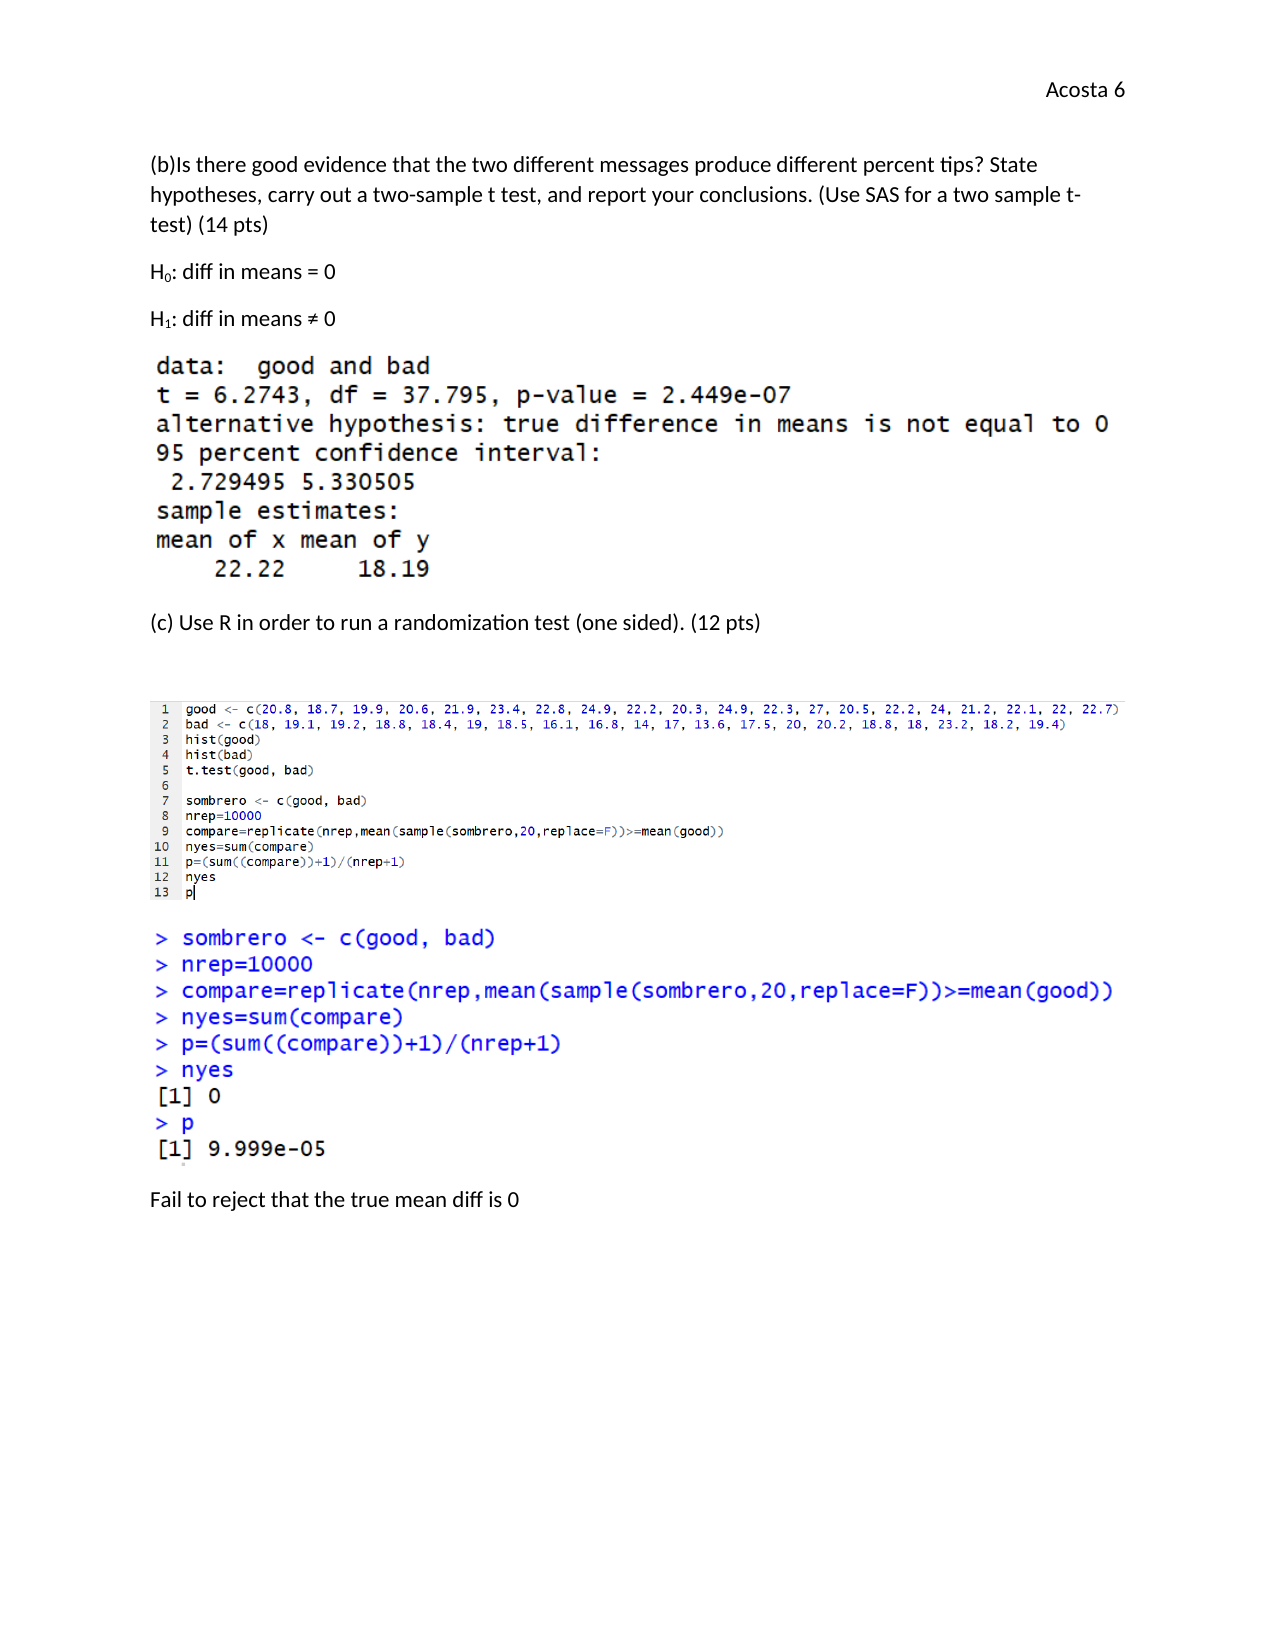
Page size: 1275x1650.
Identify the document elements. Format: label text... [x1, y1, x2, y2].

text (b)Is there good evidence that the two different messages produce different percent tips? State hypotheses, carry out a two-sample t test, and report your conclusions. (Use SAS for a two sample t-test) (14 pts) [150, 150, 1125, 238]
picture [150, 701, 1125, 900]
text H0: diff in means = 0 [150, 257, 1125, 285]
picture [150, 920, 1125, 1166]
text H1: diff in means ≠ 0 [150, 304, 1125, 332]
picture [150, 351, 1125, 589]
text Fail to reject that the true mean diff is 0 [150, 1185, 1125, 1213]
text (c) Use R in order to run a randomization test (one sided). (12 pts) [150, 608, 1125, 636]
